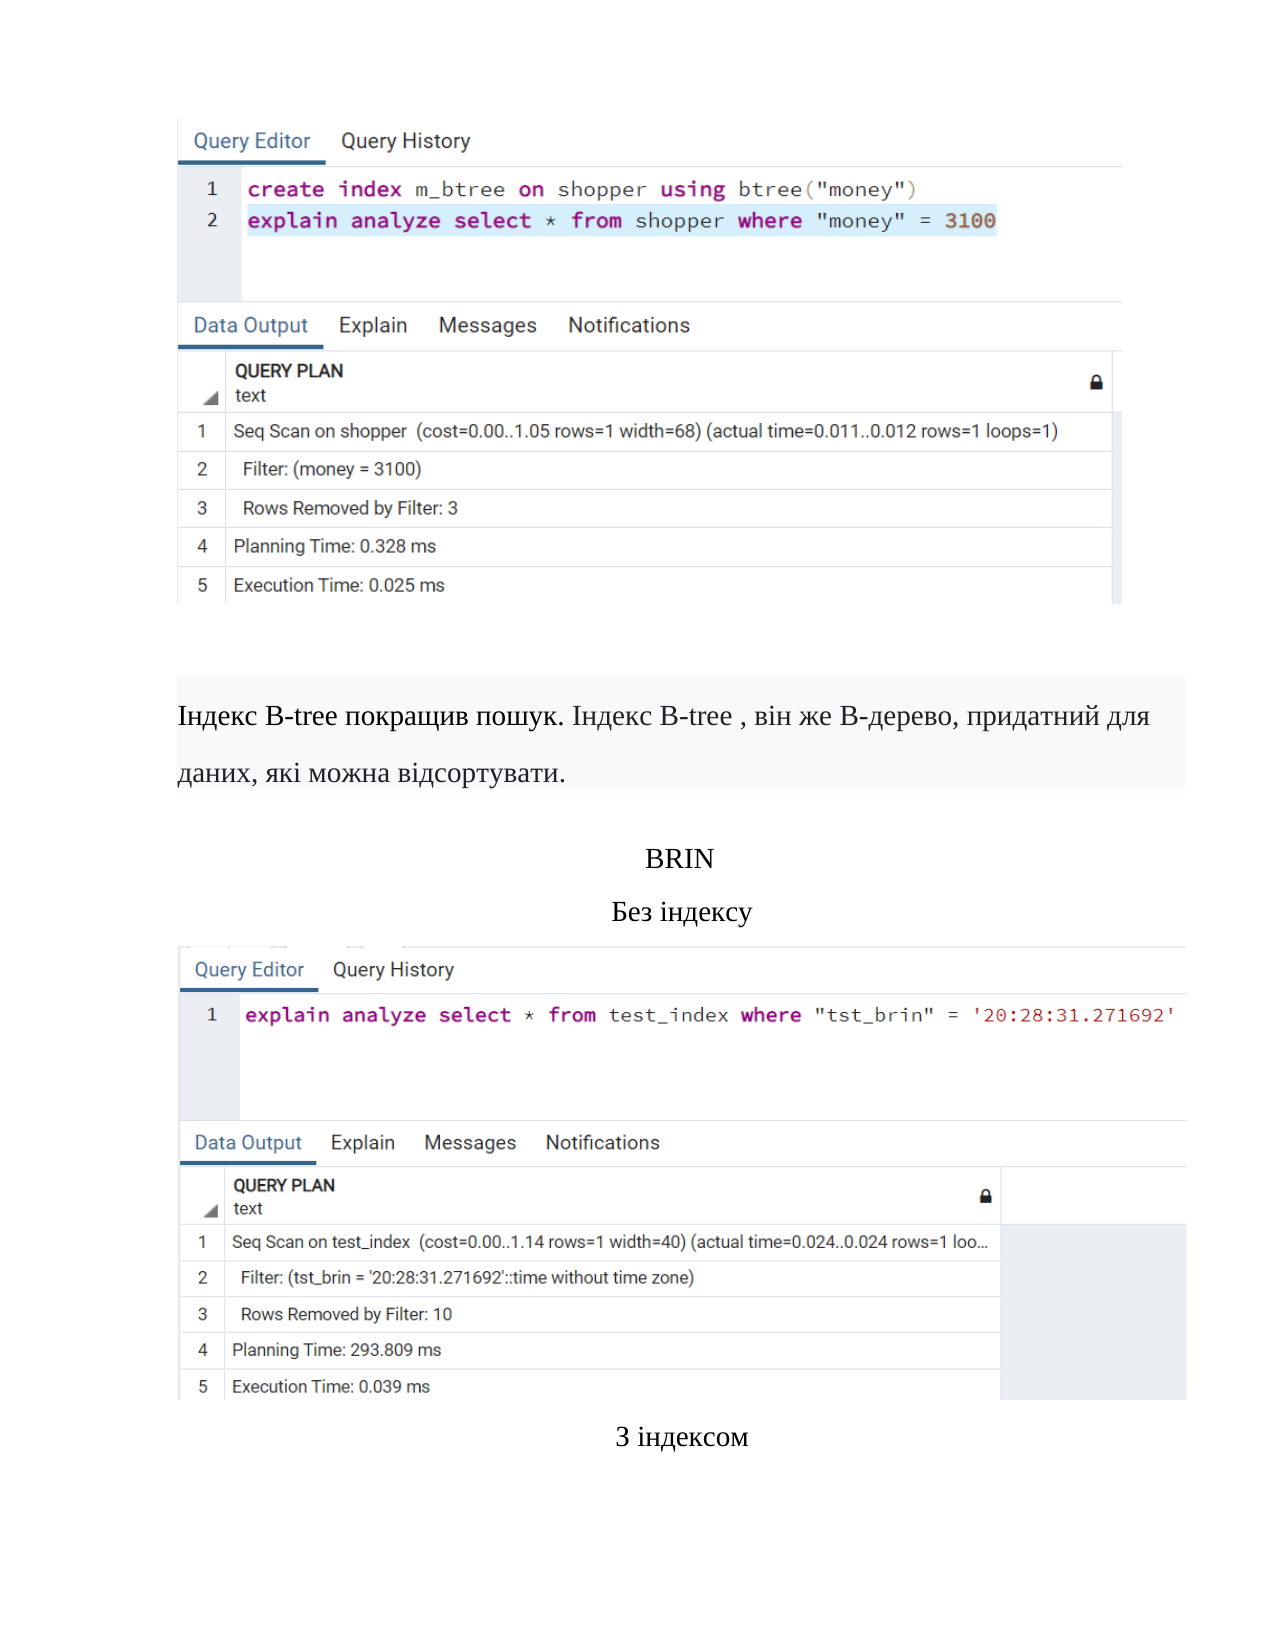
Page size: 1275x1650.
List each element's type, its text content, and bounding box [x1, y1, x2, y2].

picture [177, 946, 1187, 1400]
text З індексом [177, 1419, 1186, 1452]
text Без індексу [177, 894, 1186, 927]
picture [177, 118, 1123, 604]
text Індекс B-tree покращив пошук. Індекс B-tree , він же B-дерево, придатний для даних, які можна відсортувати. [177, 676, 1186, 788]
text BRIN [402, 841, 1186, 874]
